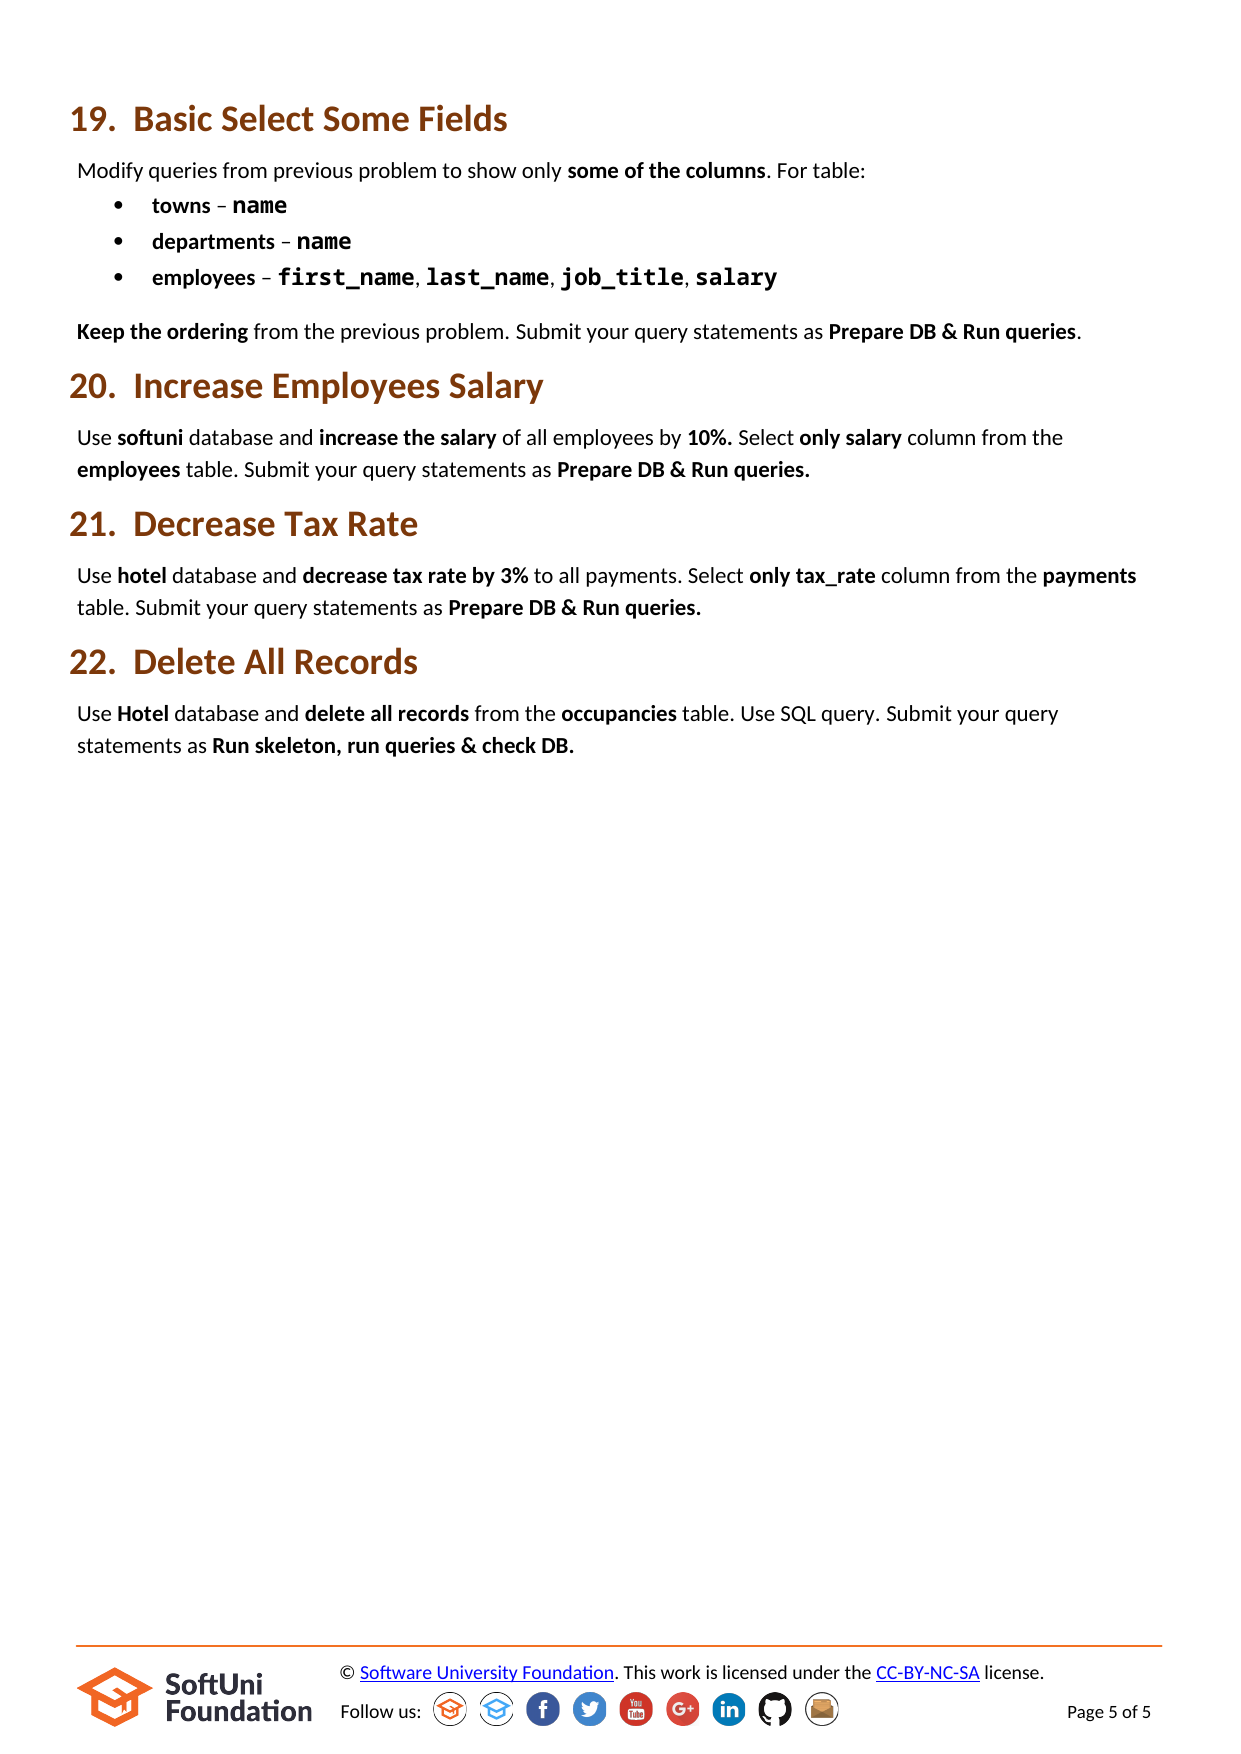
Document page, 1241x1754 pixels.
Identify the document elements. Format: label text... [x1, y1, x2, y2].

picture [666, 1692, 700, 1726]
list departments – name [114, 224, 1163, 256]
subtitle Basic Select Some Fields [69, 95, 1163, 141]
text Keep the ordering from the previous problem. Submit your query statements as Prepare DB & Run queries. [77, 317, 1163, 345]
subtitle Increase Employees Salary [69, 362, 1163, 408]
picture [736, 1693, 746, 1703]
picture [727, 1707, 738, 1717]
picture [433, 1692, 467, 1726]
picture [480, 1692, 513, 1726]
picture [526, 1692, 560, 1726]
list towns – name [114, 189, 1163, 220]
text Use softuni database and increase the salary of all employees by 10%. Select only salary column from the employees table. Submit your query statements as Prepare DB & Run queries. [77, 423, 1163, 483]
text Use hotel database and decrease tax rate by 3% to all payments. Select only tax_rate column from the payments table. Submit your query statements as Prepare DB & Run queries. [77, 561, 1163, 621]
picture [805, 1692, 839, 1726]
picture [619, 1692, 653, 1726]
text Use Hotel database and delete all records from the occupancies table. Use SQL query. Submit your query statements as Run skeleton, run queries & check DB. [77, 699, 1163, 759]
picture [76, 1667, 312, 1727]
subtitle Decrease Tax Rate [69, 500, 1163, 546]
picture [736, 1716, 746, 1726]
picture [712, 1693, 722, 1703]
picture [712, 1716, 722, 1726]
list employees – first_name, last_name, job_title, salary [114, 261, 1163, 292]
picture [573, 1692, 607, 1726]
text Modify queries from previous problem to show only some of the columns. For table: [77, 156, 1163, 184]
picture [758, 1692, 792, 1726]
subtitle Delete All Records [69, 638, 1163, 684]
